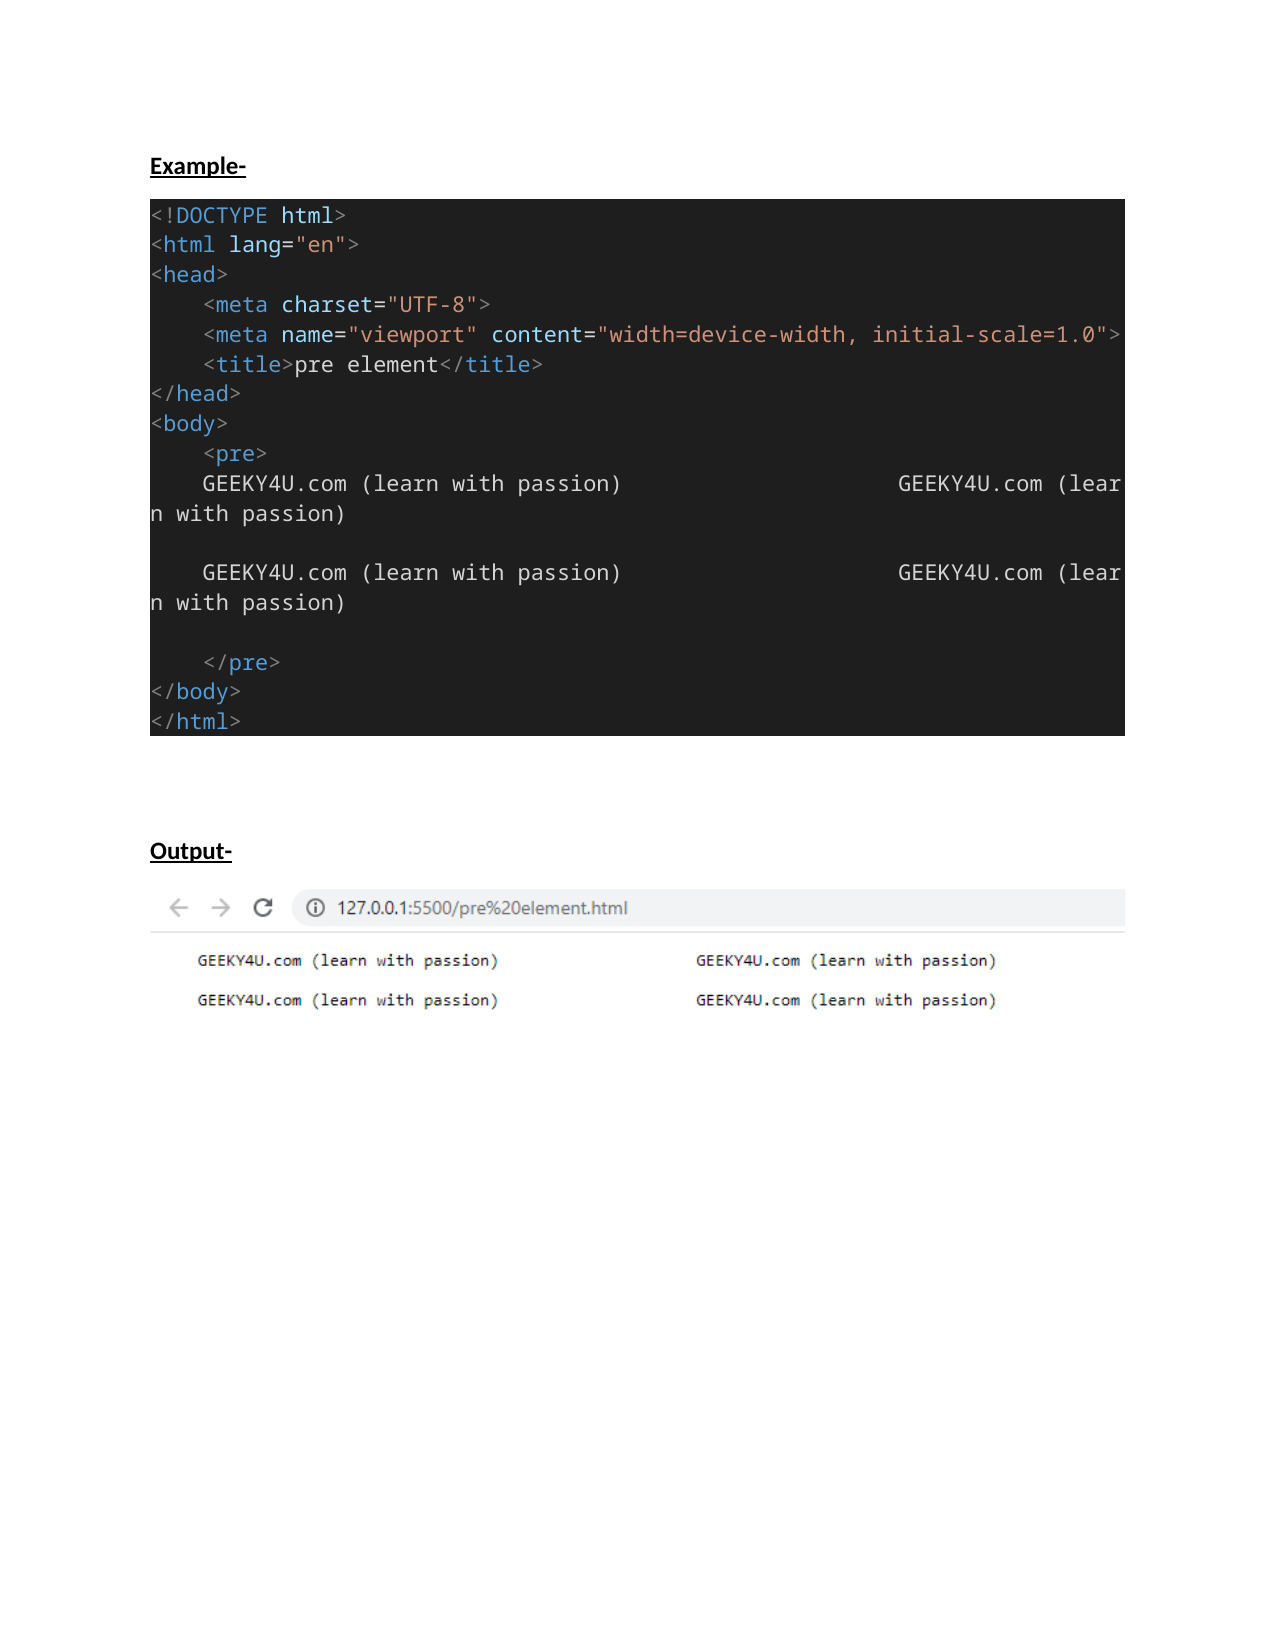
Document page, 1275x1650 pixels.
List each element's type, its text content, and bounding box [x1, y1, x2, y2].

text </pre> [150, 646, 1125, 676]
text <!DOCTYPE html> [150, 199, 1125, 229]
text </body> [150, 676, 1125, 706]
text Output- [150, 835, 1125, 866]
text <body> [150, 408, 1125, 438]
text </html> [150, 706, 1125, 736]
text <pre> [150, 438, 1125, 468]
text <meta charset="UTF-8"> [150, 289, 1125, 319]
text <title>pre element</title> [150, 348, 1125, 378]
text <html lang="en"> [150, 229, 1125, 259]
text </head> [150, 378, 1125, 408]
text Example- [150, 150, 1125, 181]
text <head> [150, 259, 1125, 289]
text GEEKY4U.com (learn with passion) GEEKY4U.com (learn with passion) [150, 468, 1125, 527]
picture [150, 884, 1125, 1106]
text <meta name="viewport" content="width=device-width, initial-scale=1.0"> [150, 319, 1125, 348]
text GEEKY4U.com (learn with passion) GEEKY4U.com (learn with passion) [150, 557, 1125, 617]
